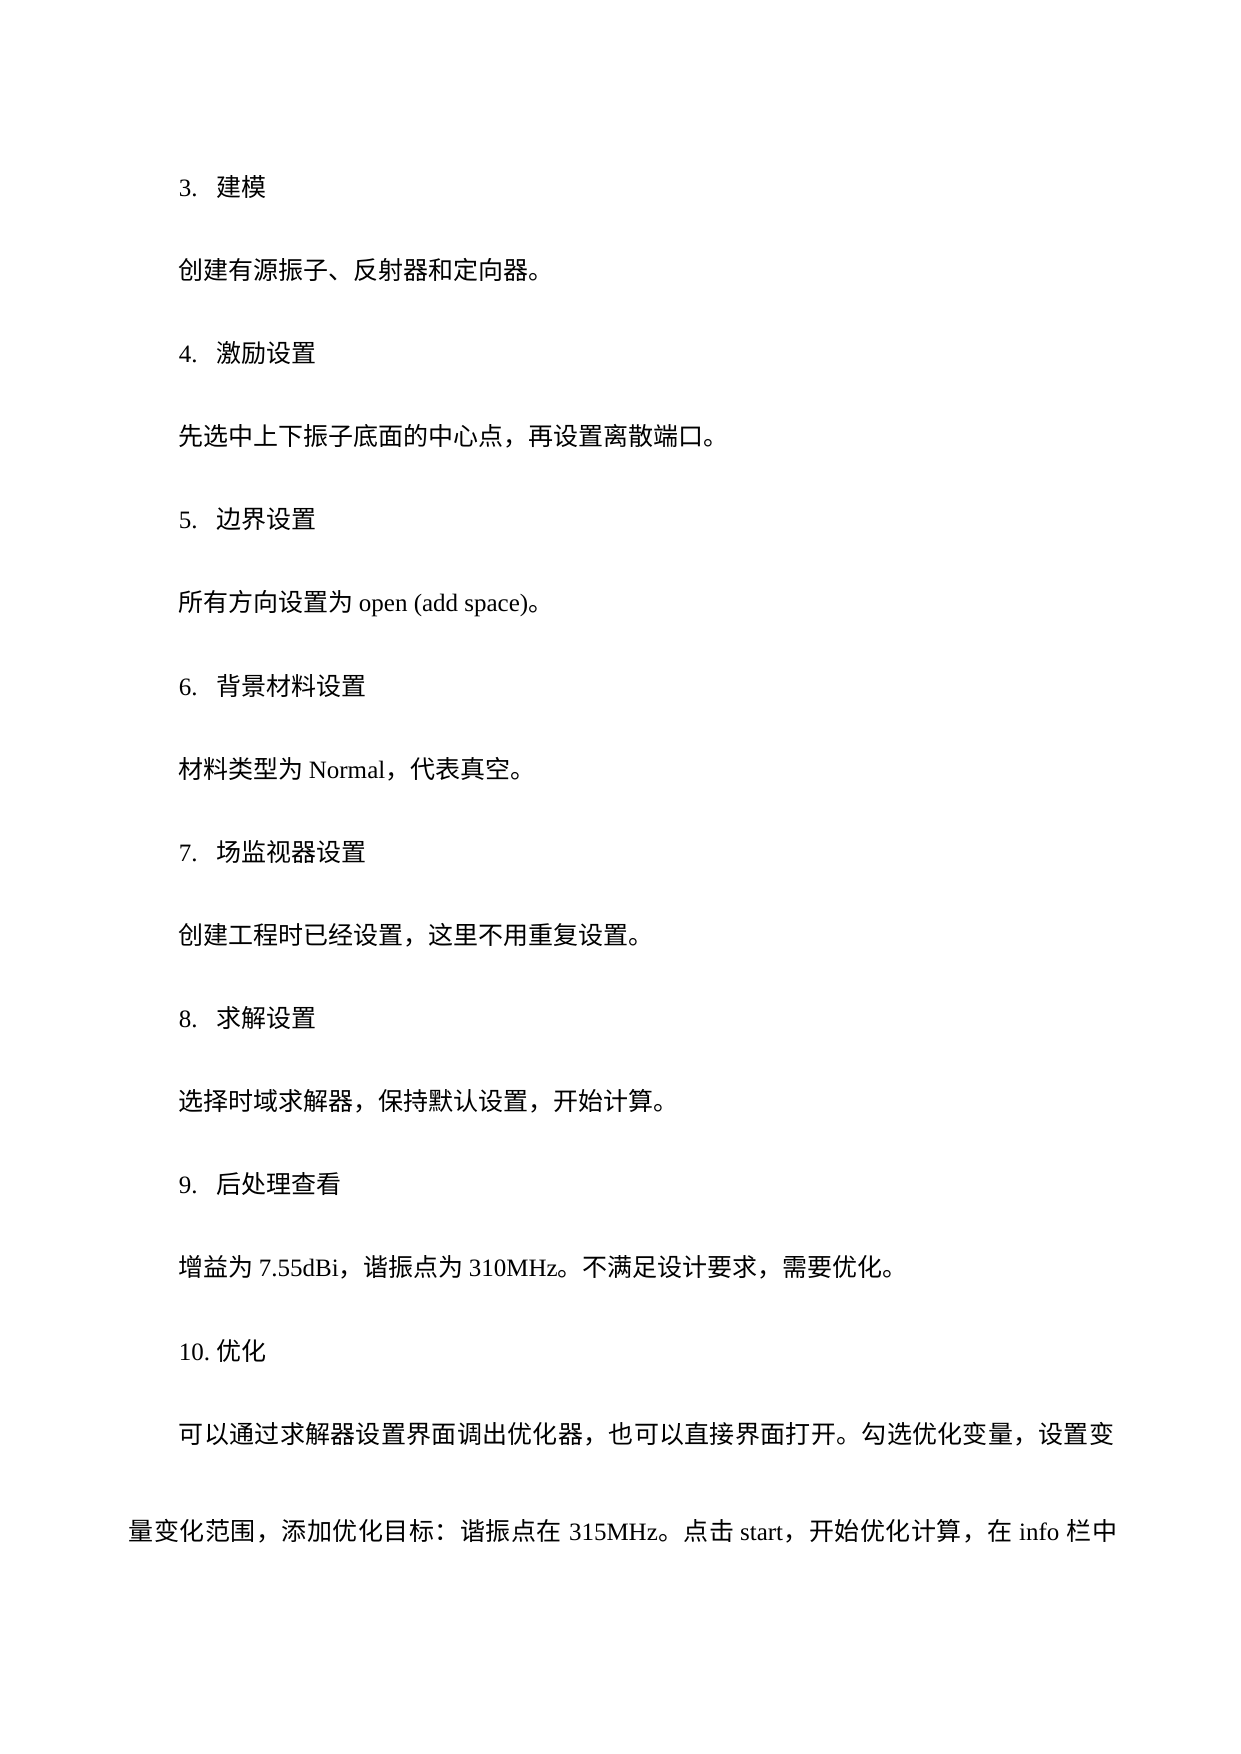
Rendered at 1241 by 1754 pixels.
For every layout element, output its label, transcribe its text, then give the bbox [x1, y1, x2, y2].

list 创建工程时已经设置，这里不用重复设置。 [129, 901, 1117, 966]
list 先选中上下振子底面的中心点，再设置离散端口。 [129, 402, 1117, 467]
list 建模 [129, 153, 1117, 218]
list 所有方向设置为open (add space)。 [129, 568, 1117, 633]
list 场监视器设置 [129, 818, 1117, 883]
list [129, 1400, 1117, 1562]
list 激励设置 [129, 319, 1117, 384]
list 边界设置 [129, 485, 1117, 550]
list 优化 [129, 1317, 1117, 1382]
list 创建有源振子、反射器和定向器。 [129, 236, 1117, 301]
list 求解设置 [129, 984, 1117, 1049]
list 材料类型为Normal，代表真空。 [129, 735, 1117, 800]
list 选择时域求解器，保持默认设置，开始计算。 [129, 1067, 1117, 1132]
text 增益为7.55dBi，谐振点为310MHz。不满足设计要求，需要优化。 [129, 1233, 1117, 1298]
list 背景材料设置 [129, 652, 1117, 717]
list 后处理查看 [129, 1150, 1117, 1215]
